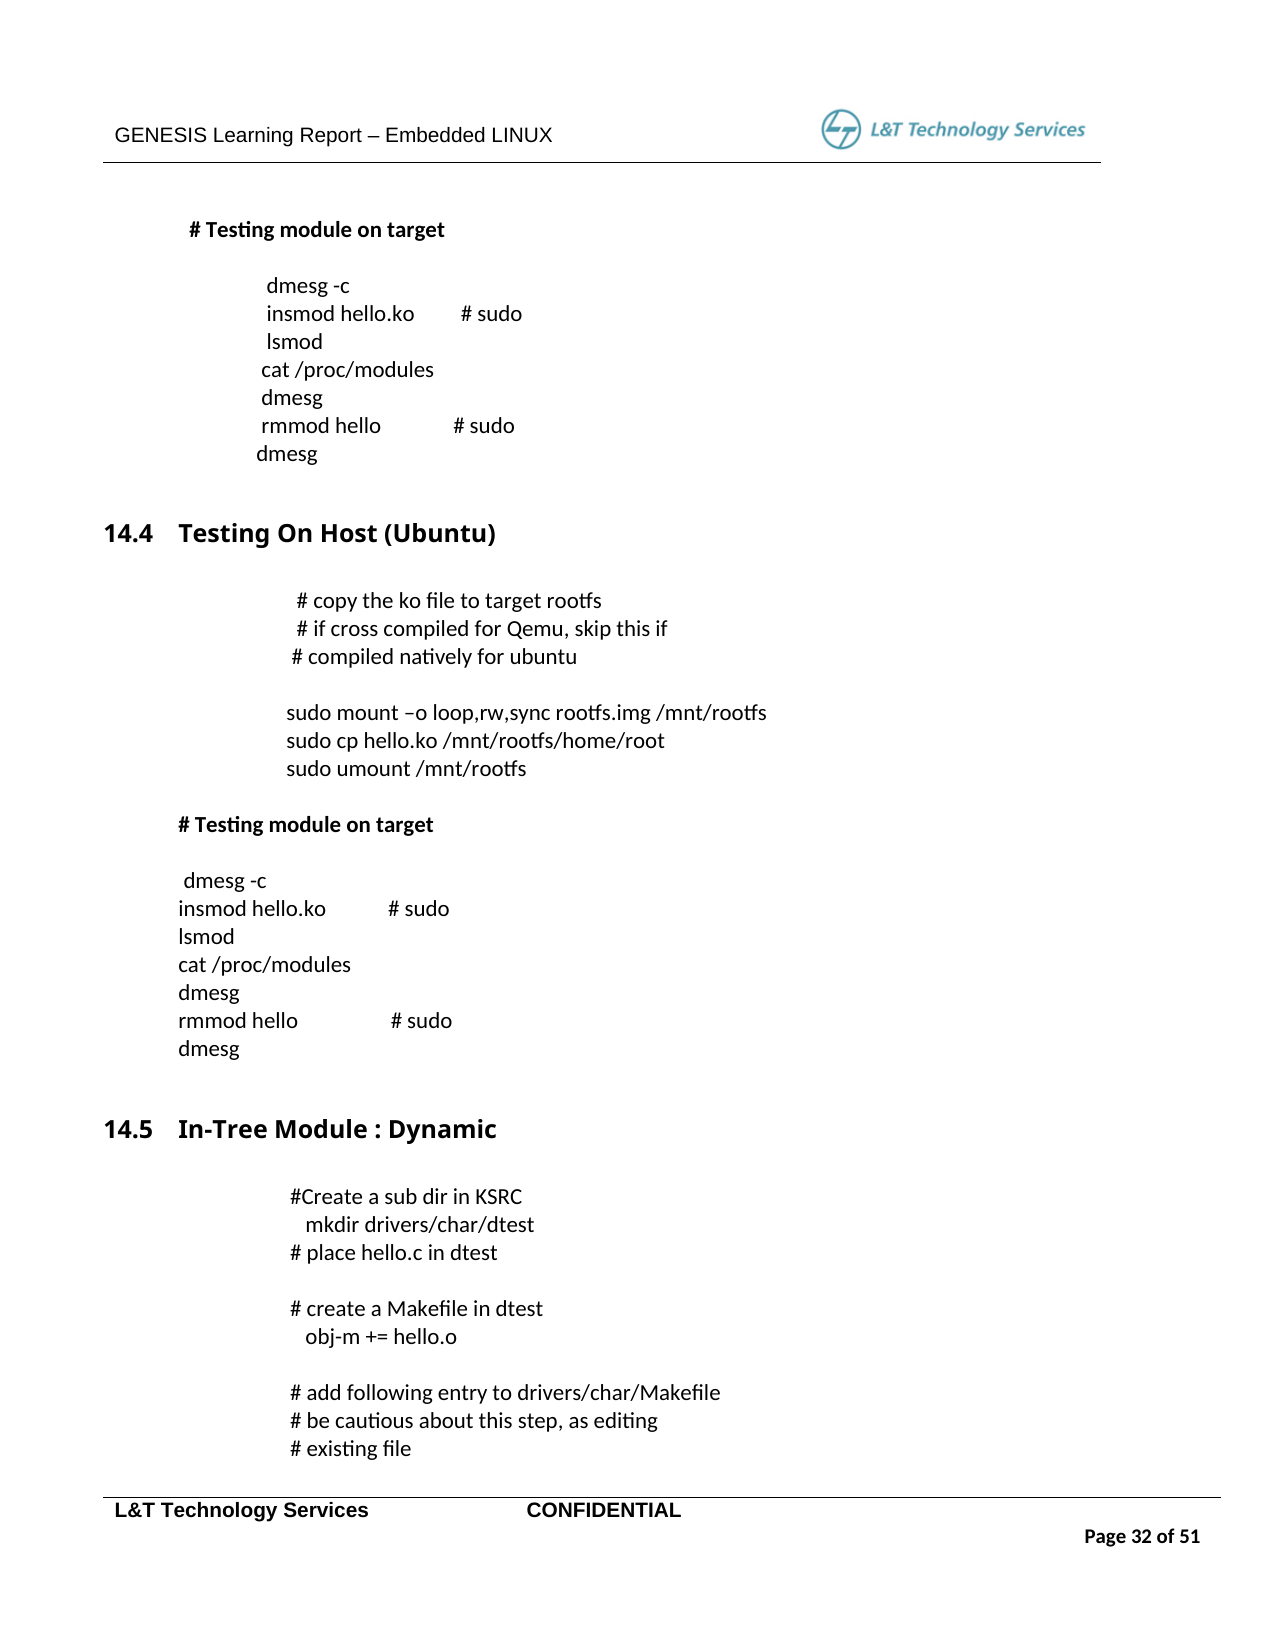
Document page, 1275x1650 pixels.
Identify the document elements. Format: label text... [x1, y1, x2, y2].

text # create a Makefile in dtest [103, 1294, 1162, 1322]
list dmesg [178, 1034, 1162, 1063]
list insmod hello.ko # sudo [178, 894, 1162, 922]
list rmmod hello # sudo [189, 411, 1162, 439]
list lsmod [189, 327, 1162, 355]
list sudo cp hello.ko /mnt/rootfs/home/root [178, 726, 1162, 754]
list sudo umount /mnt/rootfs [178, 754, 1162, 782]
list dmesg -c [189, 271, 1162, 299]
text # place hello.c in dtest [103, 1238, 1162, 1266]
list lsmod [178, 922, 1162, 951]
list dmesg -c [178, 866, 1162, 894]
subtitle In-Tree Module : Dynamic [103, 1111, 1162, 1146]
list cat /proc/modules [189, 355, 1162, 383]
list # Testing module on target [178, 810, 1162, 838]
text mkdir drivers/char/dtest [103, 1210, 1162, 1238]
list # copy the ko file to target rootfs [178, 586, 1162, 614]
list sudo mount –o loop,rw,sync rootfs.img /mnt/rootfs [178, 698, 1162, 726]
list dmesg [189, 383, 1162, 411]
list # Testing module on target [189, 215, 1162, 243]
list # compiled natively for ubuntu [178, 642, 1162, 670]
list dmesg [178, 978, 1162, 1007]
list rmmod hello # sudo [178, 1007, 1162, 1034]
text #Create a sub dir in KSRC [103, 1182, 1162, 1210]
text # add following entry to drivers/char/Makefile [103, 1378, 1162, 1406]
list cat /proc/modules [178, 951, 1162, 978]
list insmod hello.ko # sudo [189, 299, 1162, 327]
subtitle Testing On Host (Ubuntu) [103, 516, 1162, 550]
text obj-m += hello.o [103, 1322, 1162, 1350]
text # existing file [103, 1434, 1162, 1462]
text # be cautious about this step, as editing [103, 1406, 1162, 1434]
list dmesg [189, 439, 1162, 467]
picture [819, 98, 1087, 162]
list # if cross compiled for Qemu, skip this if [178, 614, 1162, 642]
